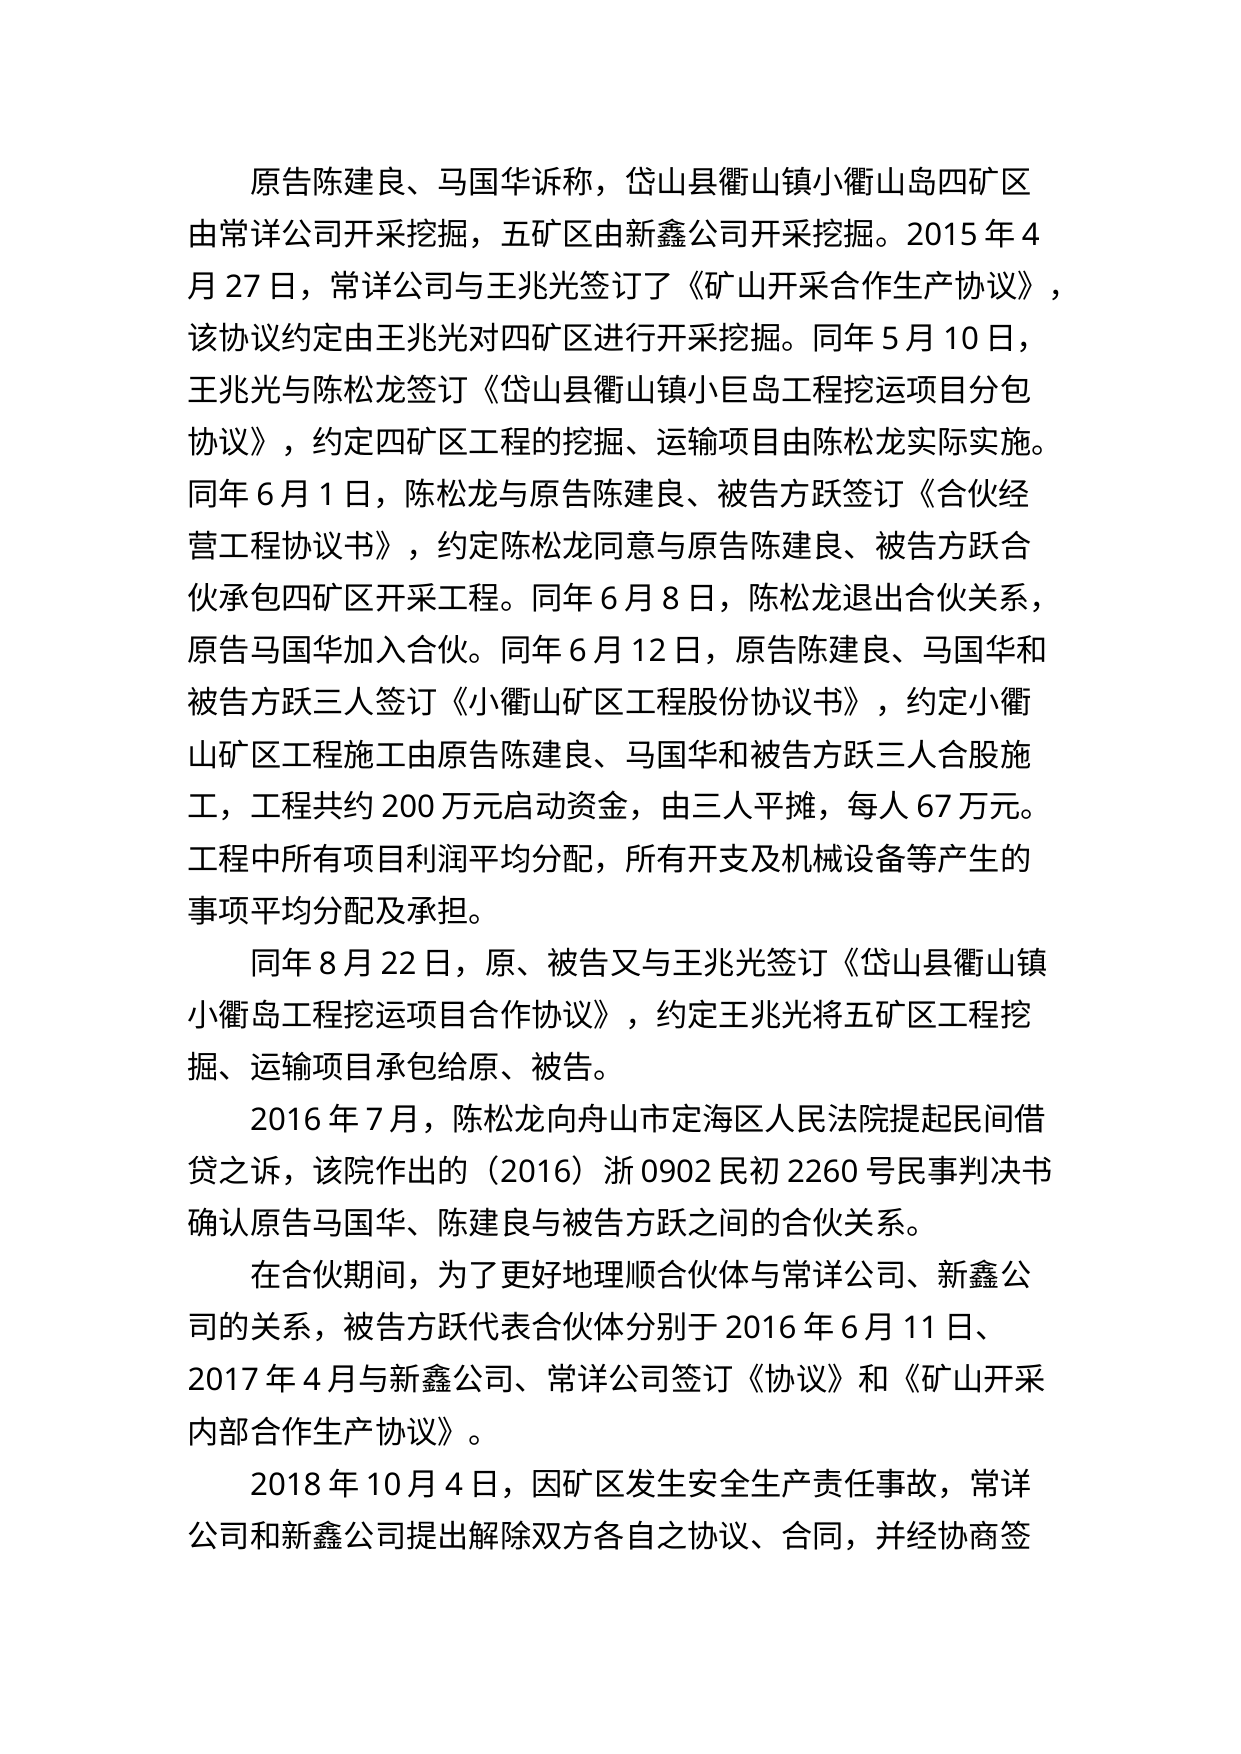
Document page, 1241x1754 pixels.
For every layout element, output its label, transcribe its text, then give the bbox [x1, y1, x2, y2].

text 在合伙期间，为了更好地理顺合伙体与常详公司、新鑫公司的关系，被告方跃代表合伙体分别于2016年6月11日、2017年4月与新鑫公司、常详公司签订《协议》和《矿山开采内部合作生产协议》。 [187, 1244, 1053, 1452]
text 原告陈建良、马国华诉称，岱山县衢山镇小衢山岛四矿区由常详公司开采挖掘，五矿区由新鑫公司开采挖掘。2015年4月27日，常详公司与王兆光签订了《矿山开采合作生产协议》，该协议约定由王兆光对四矿区进行开采挖掘。同年5月10日，王兆光与陈松龙签订《岱山县衢山镇小巨岛工程挖运项目分包协议》，约定四矿区工程的挖掘、运输项目由陈松龙实际实施。同年6月1日，陈松龙与原告陈建良、被告方跃签订《合伙经营工程协议书》，约定陈松龙同意与原告陈建良、被告方跃合伙承包四矿区开采工程。同年6月8日，陈松龙退出合伙关系，原告马国华加入合伙。同年6月12日，原告陈建良、马国华和被告方跃三人签订《小衢山矿区工程股份协议书》，约定小衢山矿区工程施工由原告陈建良、马国华和被告方跃三人合股施工，工程共约200万元启动资金，由三人平摊，每人67万元。工程中所有项目利润平均分配，所有开支及机械设备等产生的事项平均分配及承担。 [187, 150, 1053, 931]
text 2016年7月，陈松龙向舟山市定海区人民法院提起民间借贷之诉，该院作出的（2016）浙0902民初2260号民事判决书确认原告马国华、陈建良与被告方跃之间的合伙关系。 [187, 1087, 1053, 1244]
text 同年8月22日，原、被告又与王兆光签订《岱山县衢山镇小衢岛工程挖运项目合作协议》，约定王兆光将五矿区工程挖掘、运输项目承包给原、被告。 [187, 931, 1053, 1087]
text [187, 1452, 1053, 1556]
